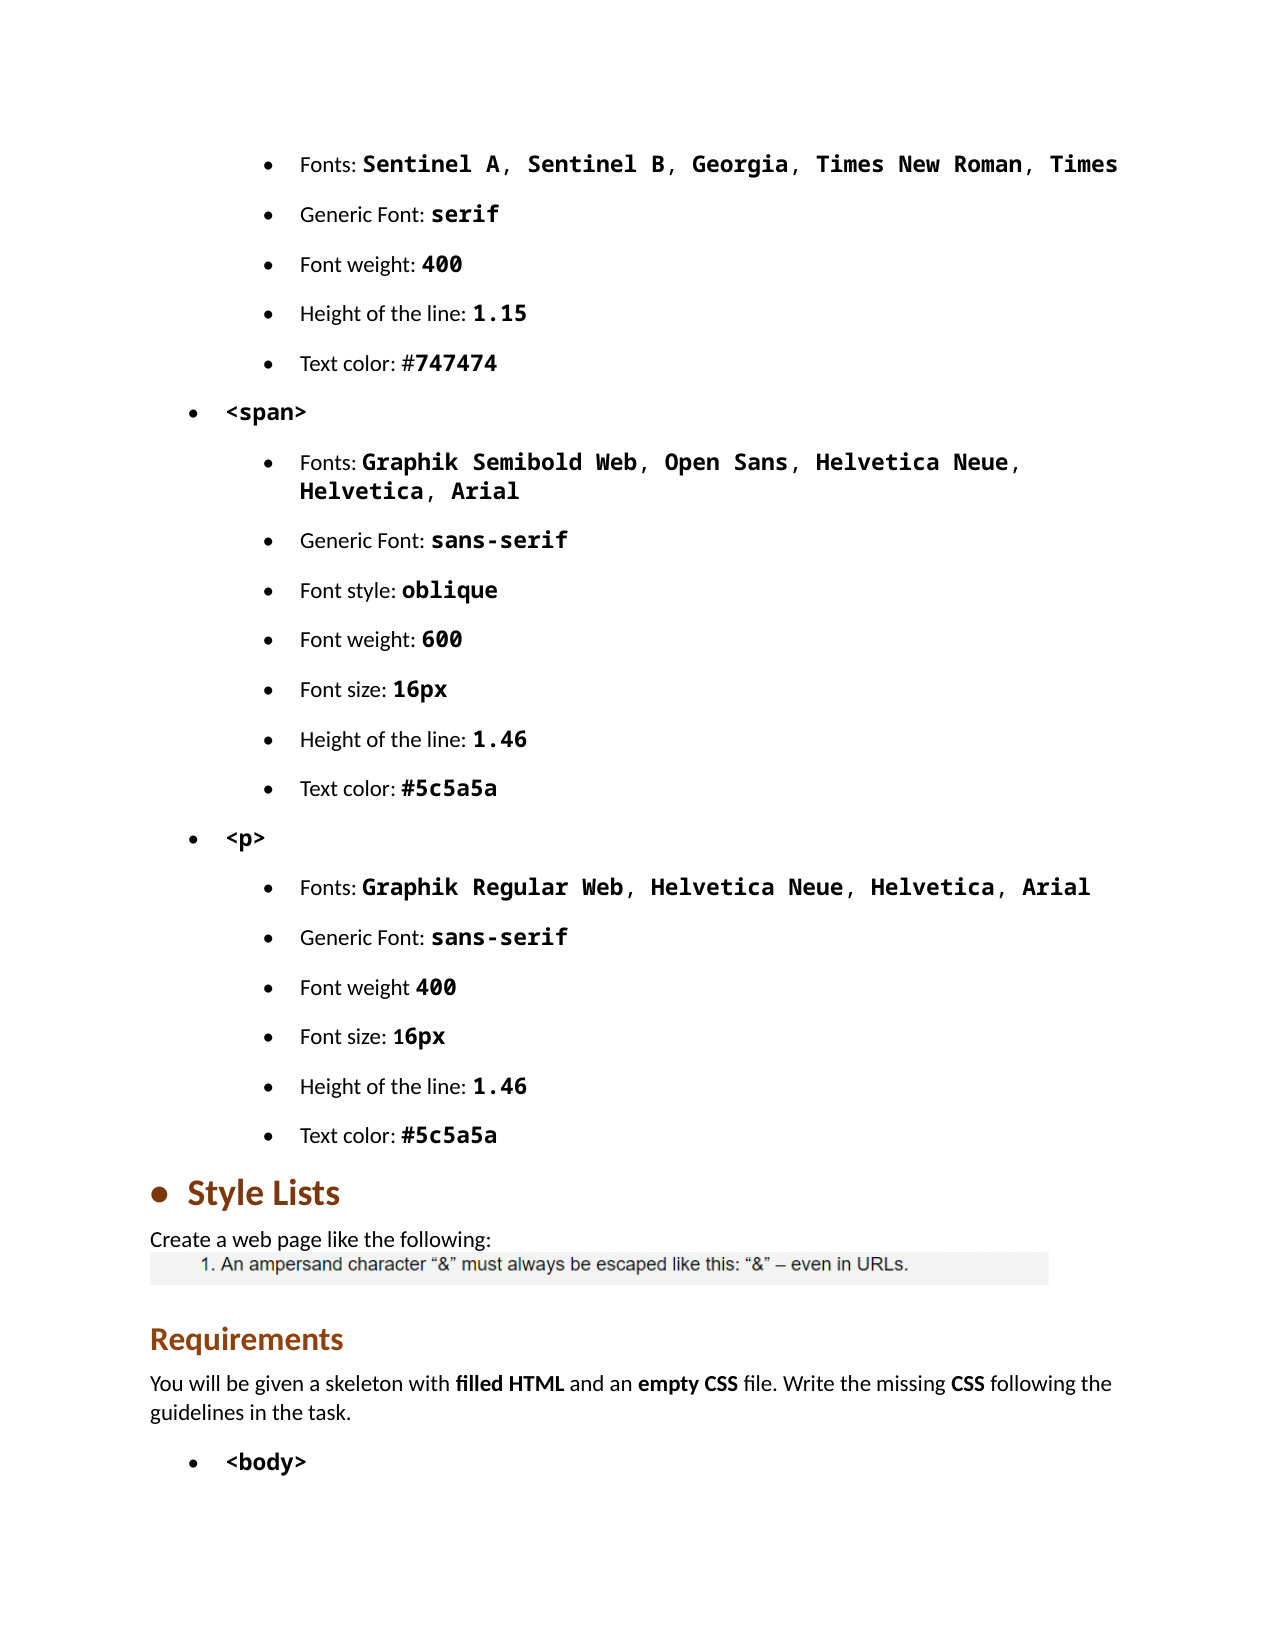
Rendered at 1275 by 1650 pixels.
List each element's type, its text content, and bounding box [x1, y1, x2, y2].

list Fonts: Graphik Regular Web, Helvetica Neue, Helvetica, Arial [262, 873, 1125, 902]
text Requirements [150, 1327, 1125, 1356]
list Style Lists [150, 1183, 1125, 1212]
list Fonts: Sentinel A, Sentinel B, Georgia, Times New Roman, Times [262, 150, 1125, 179]
list Generic Font: sans-serif [262, 526, 1125, 554]
list Text color: #5c5a5a [262, 1121, 1125, 1149]
list Fonts: Graphik Semibold Web, Open Sans, Helvetica Neue, Helvetica, Arial [262, 447, 1125, 505]
list Text color: #747474 [262, 348, 1125, 377]
list Font weight: 400 [262, 249, 1125, 278]
list Font weight: 600 [262, 625, 1125, 654]
list <span> [187, 398, 1125, 427]
list Generic Font: serif [262, 199, 1125, 228]
list Text color: #5c5a5a [262, 774, 1125, 802]
list Height of the line: 1.46 [262, 724, 1125, 753]
list Font style: oblique [262, 575, 1125, 604]
list Font size: 16px [262, 1022, 1125, 1050]
list Generic Font: sans-serif [262, 922, 1125, 951]
list Font size: 16px [262, 674, 1125, 703]
list Font weight 400 [262, 972, 1125, 1001]
list Height of the line: 1.46 [262, 1071, 1125, 1100]
text Create a web page like the following: [150, 1224, 1125, 1253]
list <p> [187, 823, 1125, 852]
text You will be given a skeleton with filled HTML and an empty CSS file. Write the missing CSS following the guidelines in the task. [150, 1369, 1125, 1426]
list Height of the line: 1.15 [262, 299, 1125, 327]
list <body> [187, 1447, 1125, 1476]
